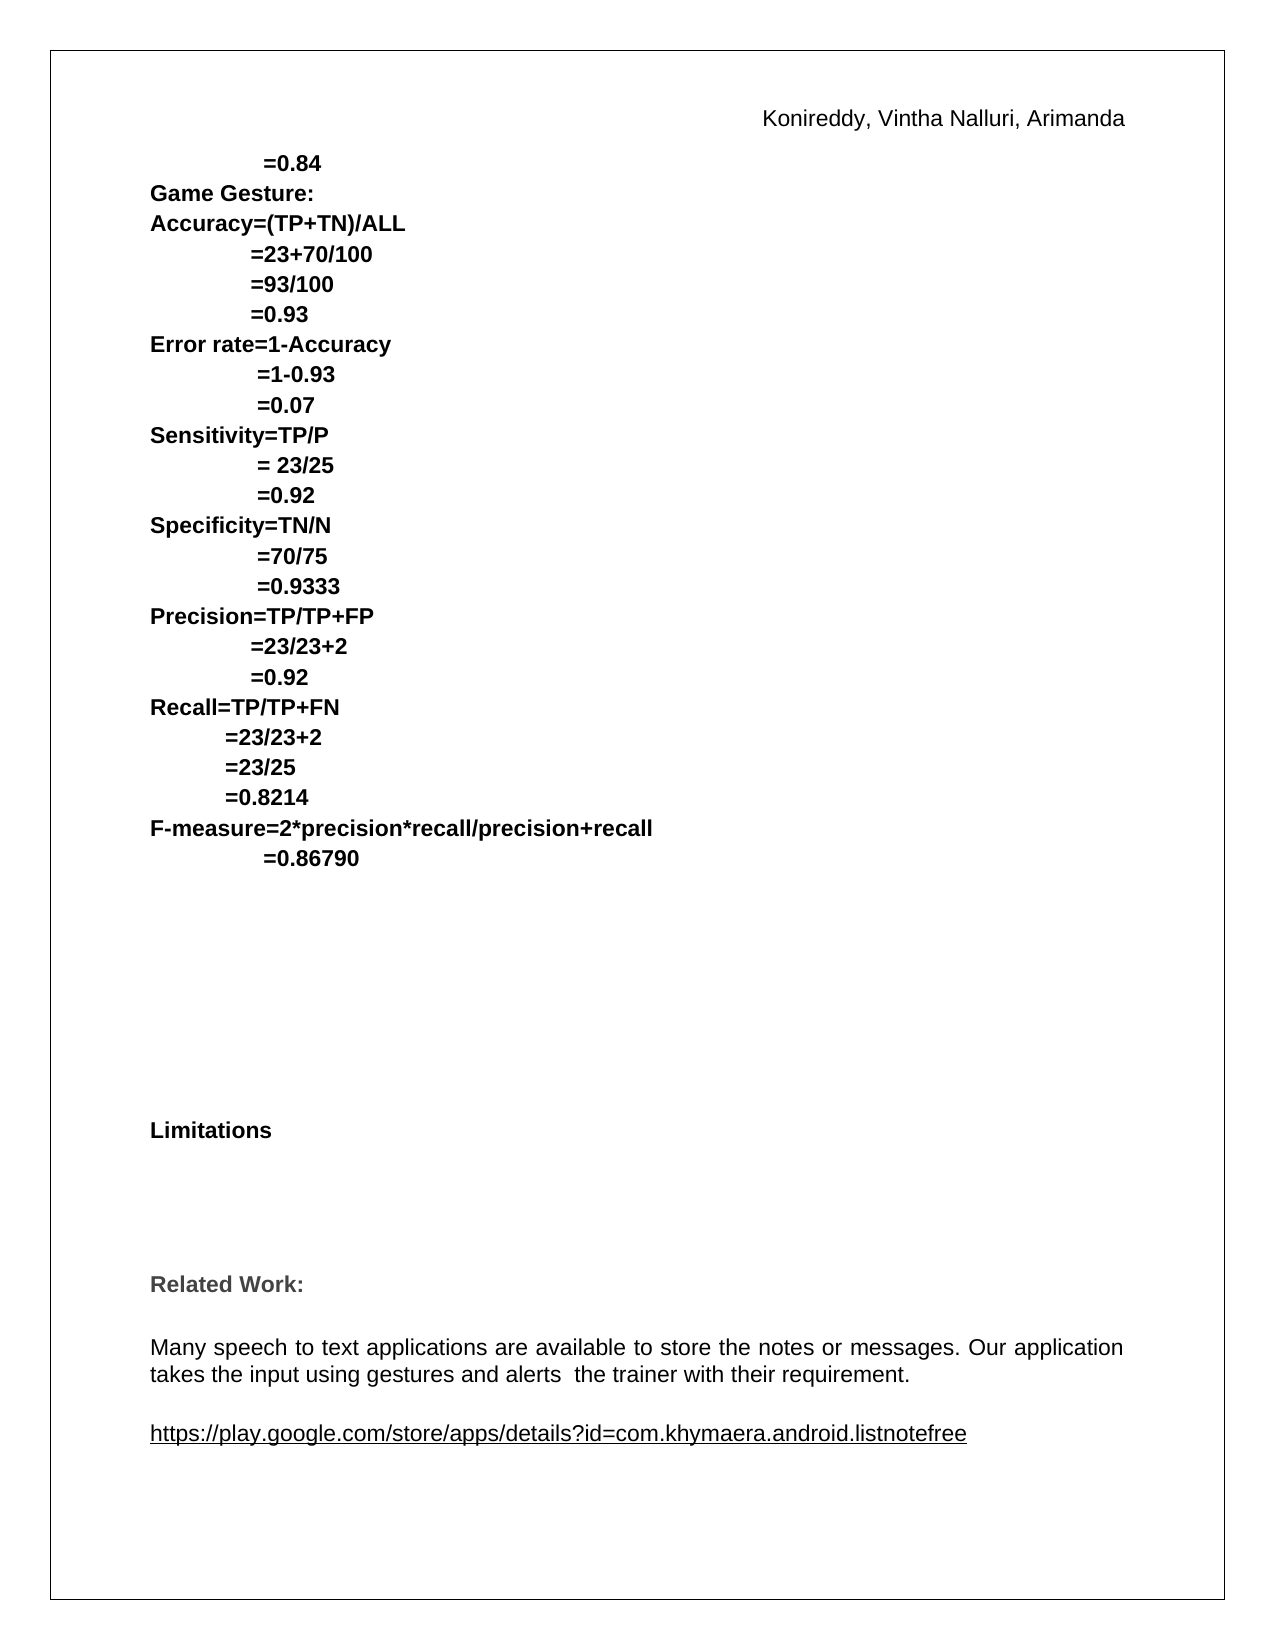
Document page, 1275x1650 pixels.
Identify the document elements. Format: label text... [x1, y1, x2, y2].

text Many speech to text applications are available to store the notes or messages. Our application takes the input using gestures and alerts the trainer with their requirement. [150, 1334, 1125, 1387]
text Accuracy=(TP+TN)/ALL [150, 210, 1125, 237]
text =23/23+2 [150, 633, 1125, 660]
text Error rate=1-Accuracy [150, 331, 1125, 358]
text =23/25 [150, 754, 1125, 781]
text =0.92 [150, 663, 1125, 690]
text =0.93 [150, 301, 1125, 327]
text Sensitivity=TP/P [150, 422, 1125, 448]
text =0.9333 [150, 573, 1125, 599]
text Specificity=TN/N [150, 512, 1125, 539]
text =0.84 [150, 150, 1125, 176]
text =0.8214 [150, 784, 1125, 811]
text F-measure=2*precision*recall/precision+recall [150, 814, 1125, 841]
text =1-0.93 [150, 361, 1125, 388]
text =0.86790 [150, 845, 1125, 871]
text =70/75 [150, 543, 1125, 569]
text Recall=TP/TP+FN [150, 694, 1125, 720]
text Related Work: [150, 1271, 1125, 1297]
text = 23/25 [150, 452, 1125, 478]
text Limitations [150, 1117, 1125, 1143]
text =0.92 [150, 482, 1125, 509]
text =0.07 [150, 392, 1125, 418]
text =23/23+2 [150, 724, 1125, 750]
text Precision=TP/TP+FP [150, 603, 1125, 629]
text =93/100 [150, 271, 1125, 297]
text =23+70/100 [150, 241, 1125, 267]
text https://play.google.com/store/apps/details?id=com.khymaera.android.listnotefree [150, 1420, 1125, 1447]
text Game Gesture: [150, 180, 1125, 207]
